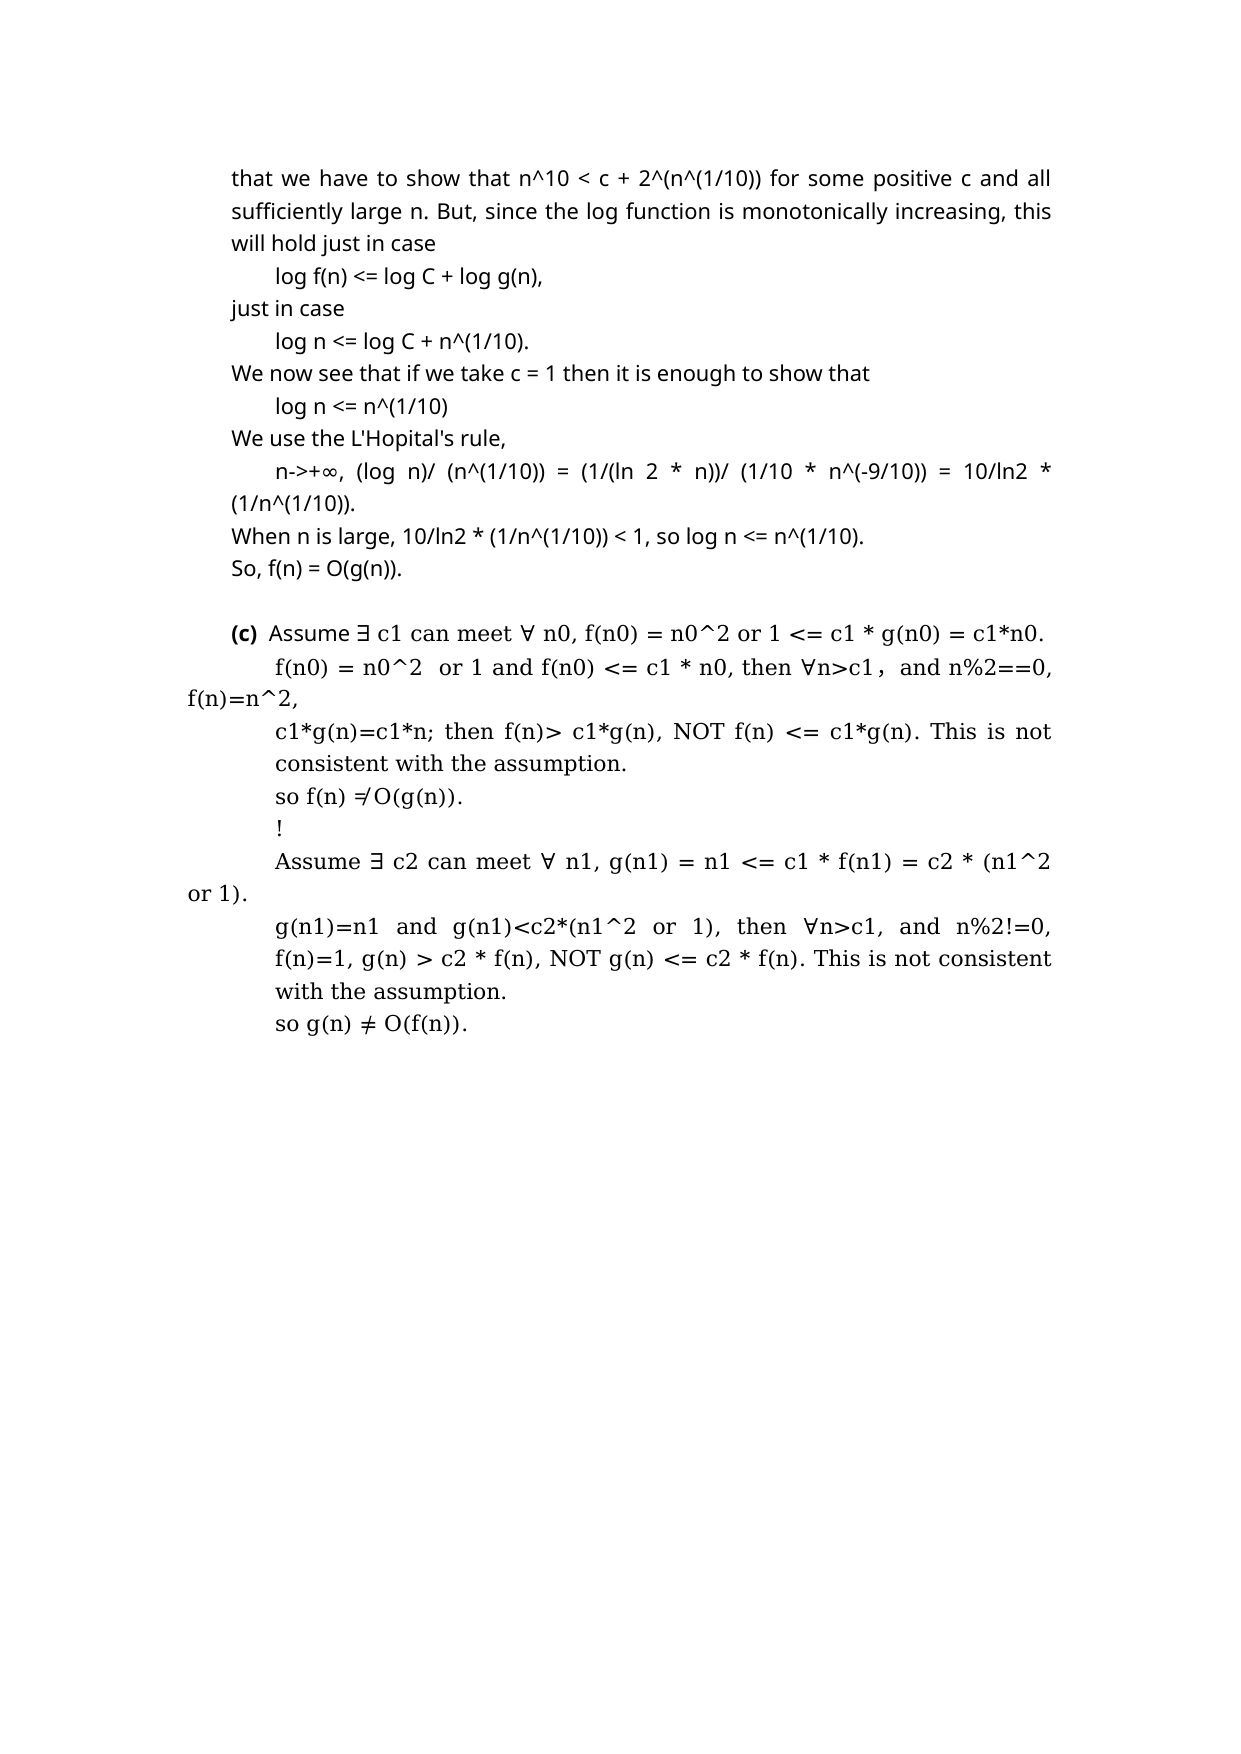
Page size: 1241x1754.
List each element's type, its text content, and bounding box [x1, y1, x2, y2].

text Assume ∃ c2 can meet ∀ n1, g(n1) = n1 <= c1 * f(n1) = c2 * (n1^2 or 1). [187, 844, 1053, 909]
text so f(n) ≠ O(g(n)). [231, 779, 1053, 812]
text So, f(n) = O(g(n)). [187, 552, 1053, 584]
text ! [187, 812, 1053, 844]
text log n <= log C + n^(1/10). [231, 324, 1053, 357]
text f(n0) = n0^2 or 1 and f(n0) <= c1 * n0, then ∀n>c1，and n%2==0, f(n)=n^2, [187, 649, 1053, 714]
text log f(n) <= log C + log g(n), [231, 259, 1053, 292]
text g(n1)=n1 and g(n1)<c2*(n1^2 or 1), then ∀n>c1, and n%2!=0, f(n)=1, g(n) > c2 * f(n), NOT g(n) <= c2 * f(n). This is not consistent with the assumption. [275, 909, 1053, 1007]
text (c) Assume ∃ c1 can meet ∀ n0, f(n0) = n0^2 or 1 <= c1 * g(n0) = c1*n0. [187, 617, 1053, 649]
text When n is large, 10/ln2 * (1/n^(1/10)) < 1, so log n <= n^(1/10). [187, 519, 1053, 552]
text We use the L'Hopital's rule, [187, 422, 1053, 454]
text n->+∞, (log n)/ (n^(1/10)) = (1/(ln 2 * n))/ (1/10 * n^(-9/10)) = 10/ln2 * (1/n^(1/10)). [231, 454, 1053, 519]
text We now see that if we take c = 1 then it is enough to show that [187, 357, 1053, 389]
text just in case [187, 292, 1053, 324]
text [231, 162, 1053, 259]
text so g(n) ≠ O(f(n)). [275, 1007, 1053, 1039]
text log n <= n^(1/10) [187, 389, 1053, 422]
text c1*g(n)=c1*n; then f(n)> c1*g(n), NOT f(n) <= c1*g(n). This is not consistent with the assumption. [275, 714, 1053, 779]
